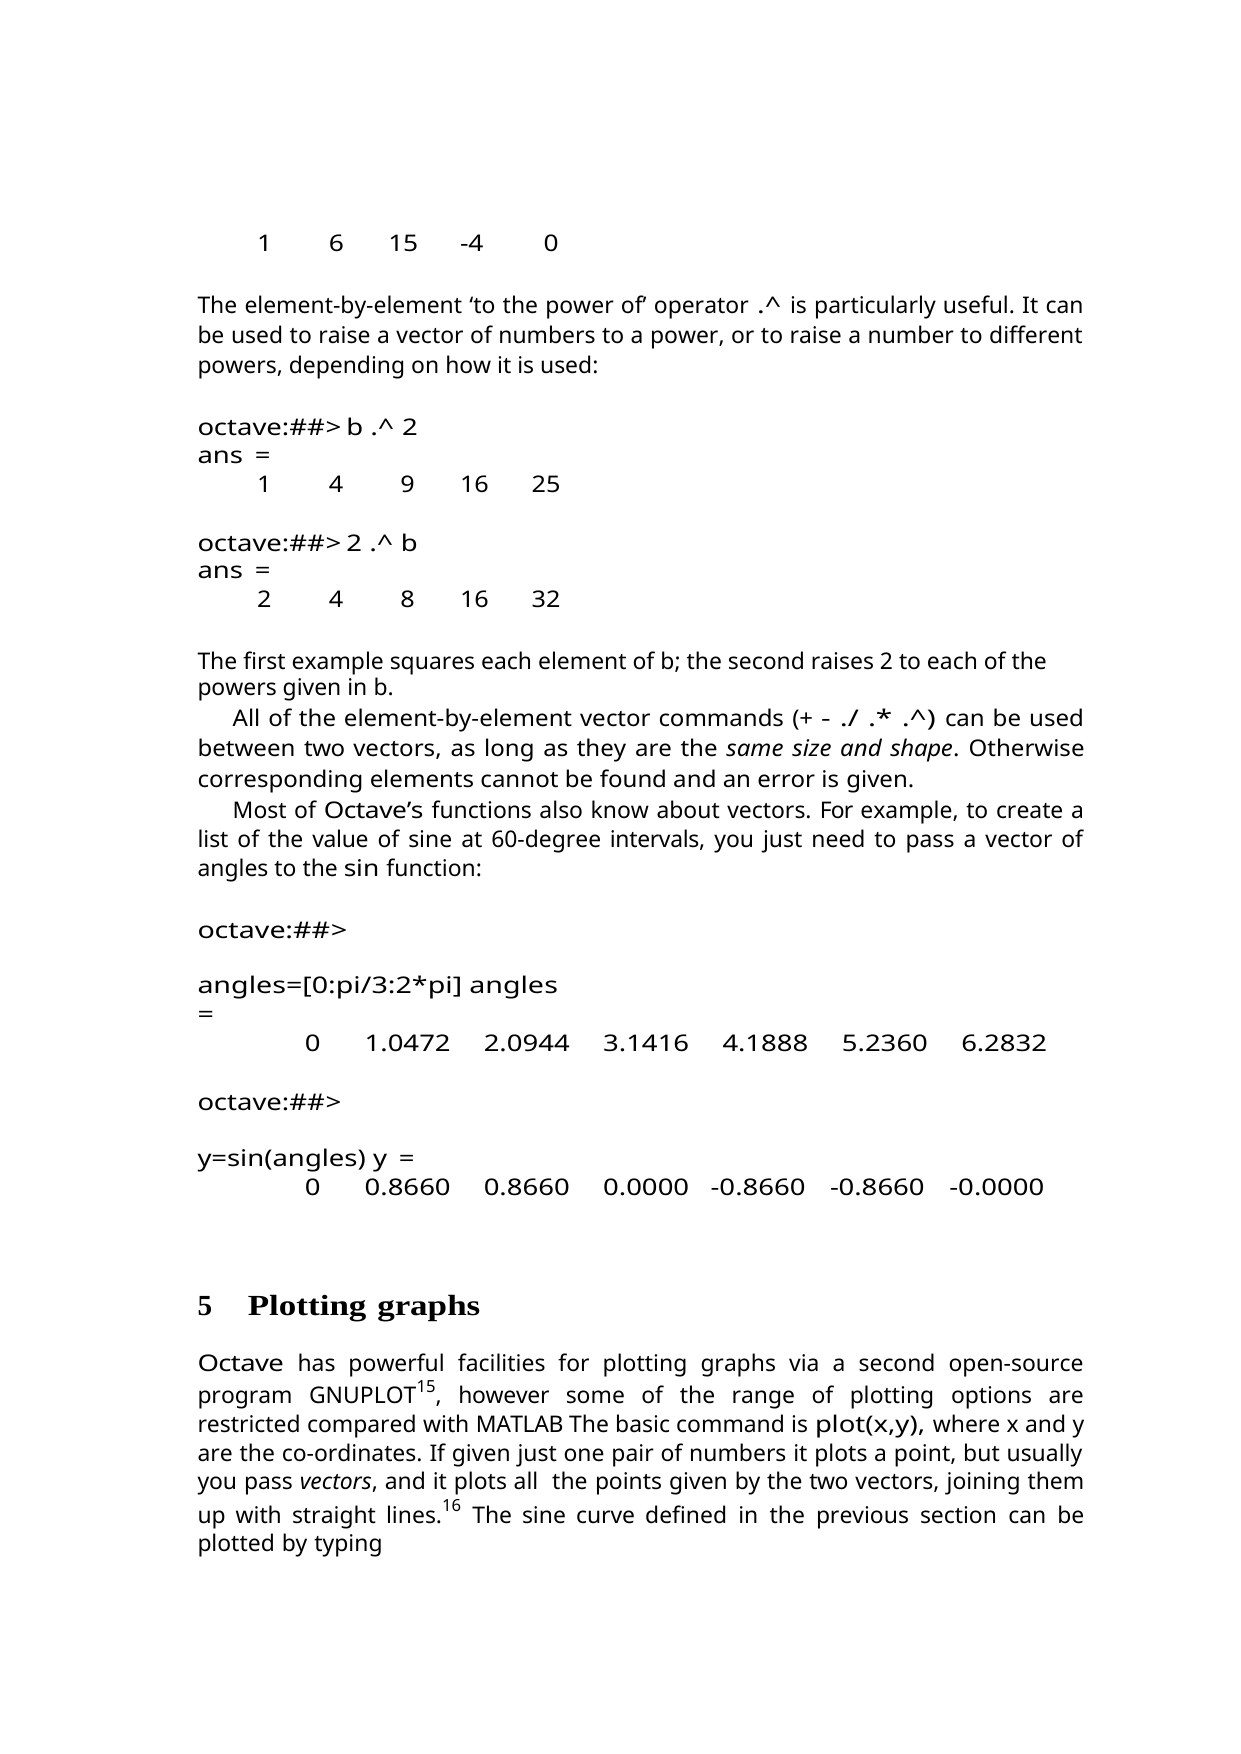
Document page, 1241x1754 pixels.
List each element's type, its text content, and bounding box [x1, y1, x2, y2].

text Octave has powerful facilities for plotting graphs via a second open-source program GNUPLOT15, however some of the range of plotting options are restricted compared with MATLAB The basic command is plot(x,y), where x and y are the co-ordinates. If given just one pair of numbers it plots a point, but usually you pass vectors, and it plots all the points given by the two vectors, joining them up with straight lines.16 The sine curve defined in the previous section can be plotted by typing [197, 1348, 1084, 1558]
list Plotting graphs [197, 1288, 1240, 1322]
text The element-by-element ‘to the power of’ operator .^ is particularly useful. It can be used to raise a vector of numbers to a power, or to raise a number to different powers, depending on how it is used: [197, 289, 1084, 381]
text octave:##> 2 .^ b ans = [197, 528, 419, 585]
text octave:##> angles=[0:pi/3:2*pi] angles = [197, 915, 574, 1029]
text All of the element-by-element vector commands (+ - ./ .* .^) can be used between two vectors, as long as they are the same size and shape. Otherwise corresponding elements cannot be found and an error is given. [197, 702, 1084, 794]
text octave:##> y=sin(angles) y = [197, 1087, 502, 1173]
text The first example squares each element of b; the second raises 2 to each of the powers given in b. [197, 648, 1094, 702]
text 2 4 8 16 32 [257, 585, 1240, 613]
text octave:##> b .^ 2 ans = [197, 413, 419, 470]
text 1 6 15 -4 0 [257, 227, 1240, 258]
text 1 4 9 16 25 [257, 470, 1240, 498]
text 0 0.8660 0.8660 0.0000 -0.8660 -0.8660 -0.0000 [304, 1173, 1240, 1201]
text Most of Octave’s functions also know about vectors. For example, to create a list of the value of sine at 60-degree intervals, you just need to pass a vector of angles to the sin function: [197, 796, 1084, 883]
text 0 1.0472 2.0944 3.1416 4.1888 5.2360 6.2832 [304, 1029, 1240, 1057]
